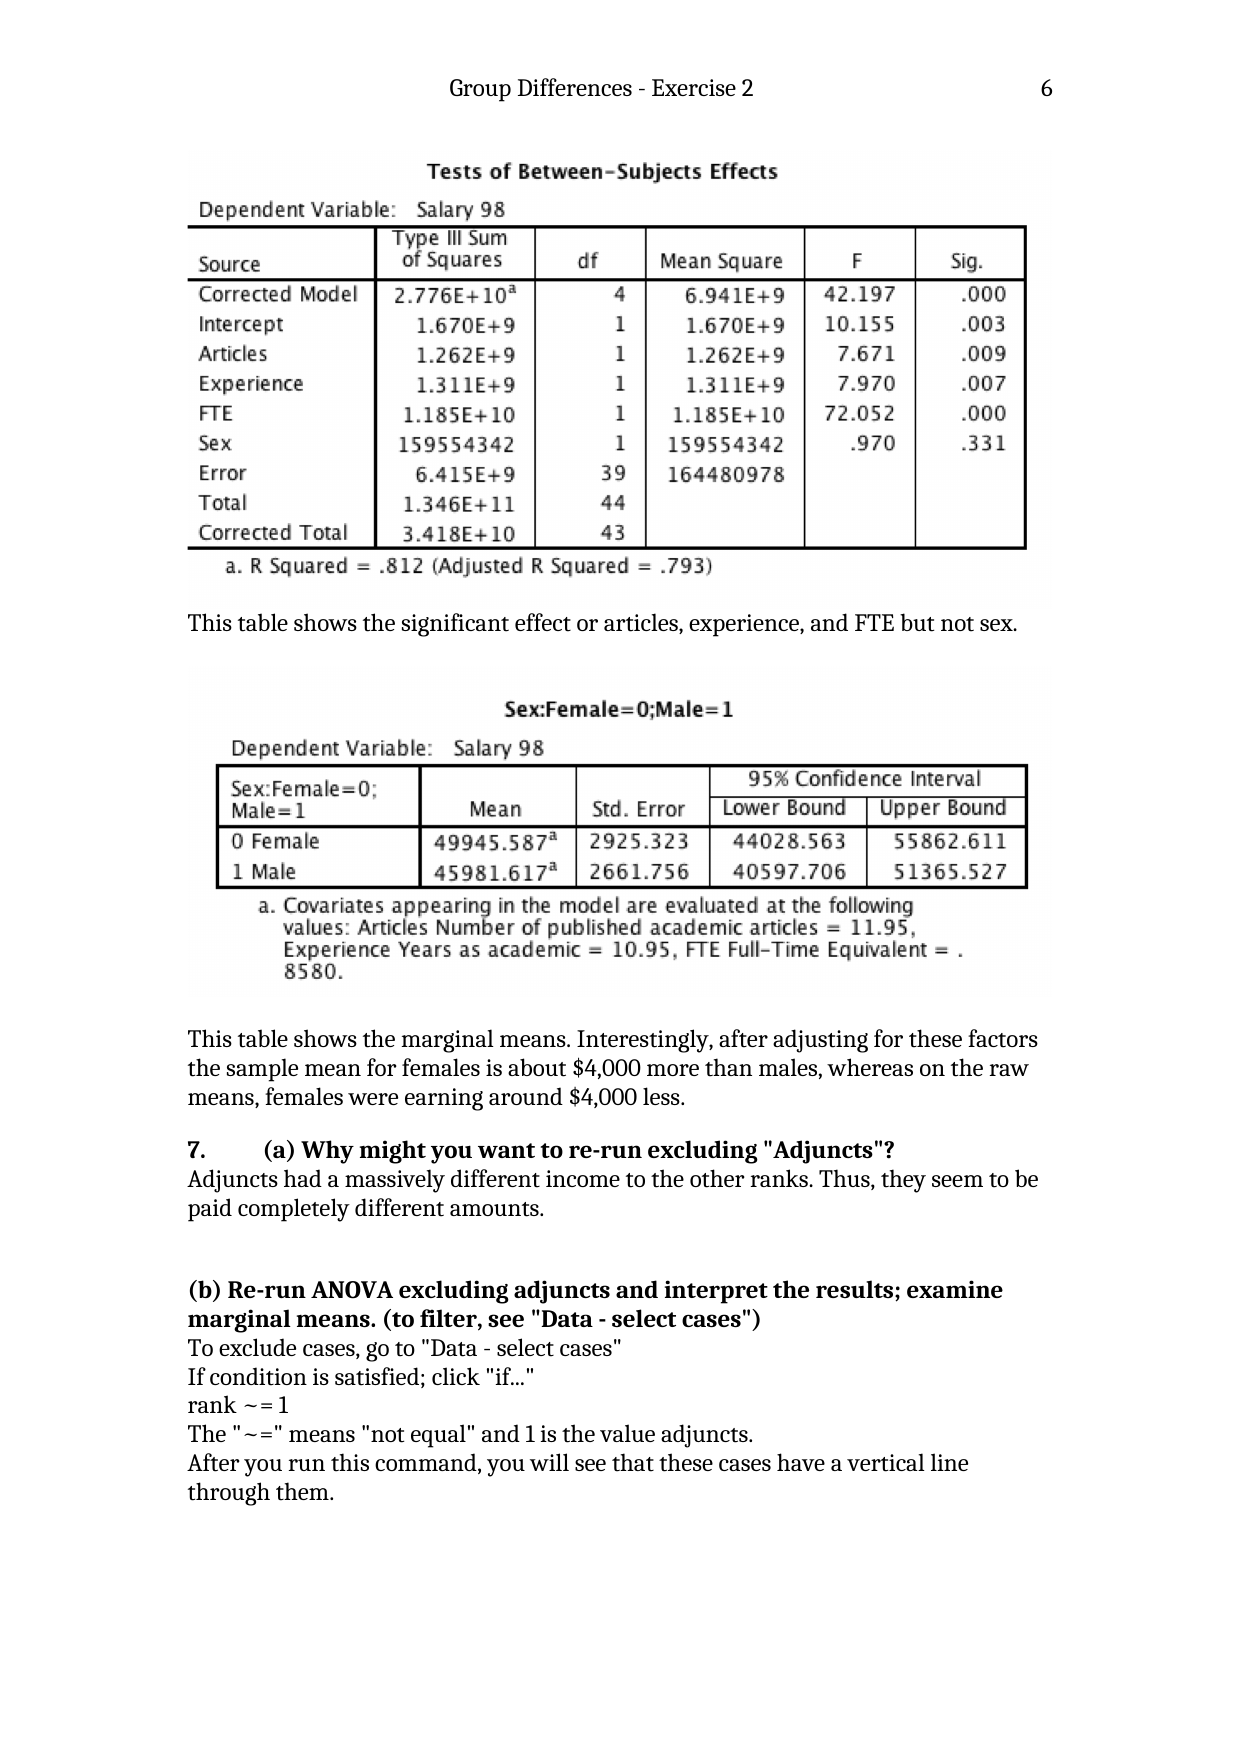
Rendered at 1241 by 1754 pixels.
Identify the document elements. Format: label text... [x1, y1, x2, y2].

picture [187, 150, 1053, 609]
text Adjuncts had a massively different income to the other ranks. Thus, they seem to be paid completely different amounts. [187, 1165, 1053, 1223]
text After you run this command, you will see that these cases have a vertical line through them. [187, 1449, 1053, 1506]
subtitle (b) Re-run ANOVA excluding adjuncts and interpret the results; examine marginal means. (to filter, see "Data - select cases") [187, 1276, 1053, 1334]
text rank ~= 1 [187, 1391, 1053, 1420]
text This table shows the marginal means. Interestingly, after adjusting for these factors the sample mean for females is about $4,000 more than males, whereas on the raw means, females were earning around $4,000 less. [187, 1025, 1053, 1111]
picture [187, 666, 1053, 997]
text To exclude cases, go to "Data - select cases" [187, 1334, 1053, 1363]
text This table shows the significant effect or articles, experience, and FTE but not sex. [187, 609, 1053, 637]
text If condition is satisfied; click "if..." [187, 1363, 1053, 1391]
text The "~=" means "not equal" and 1 is the value adjuncts. [187, 1420, 1053, 1449]
subtitle 7. (a) Why might you want to re-run excluding "Adjuncts"? [187, 1136, 1053, 1165]
